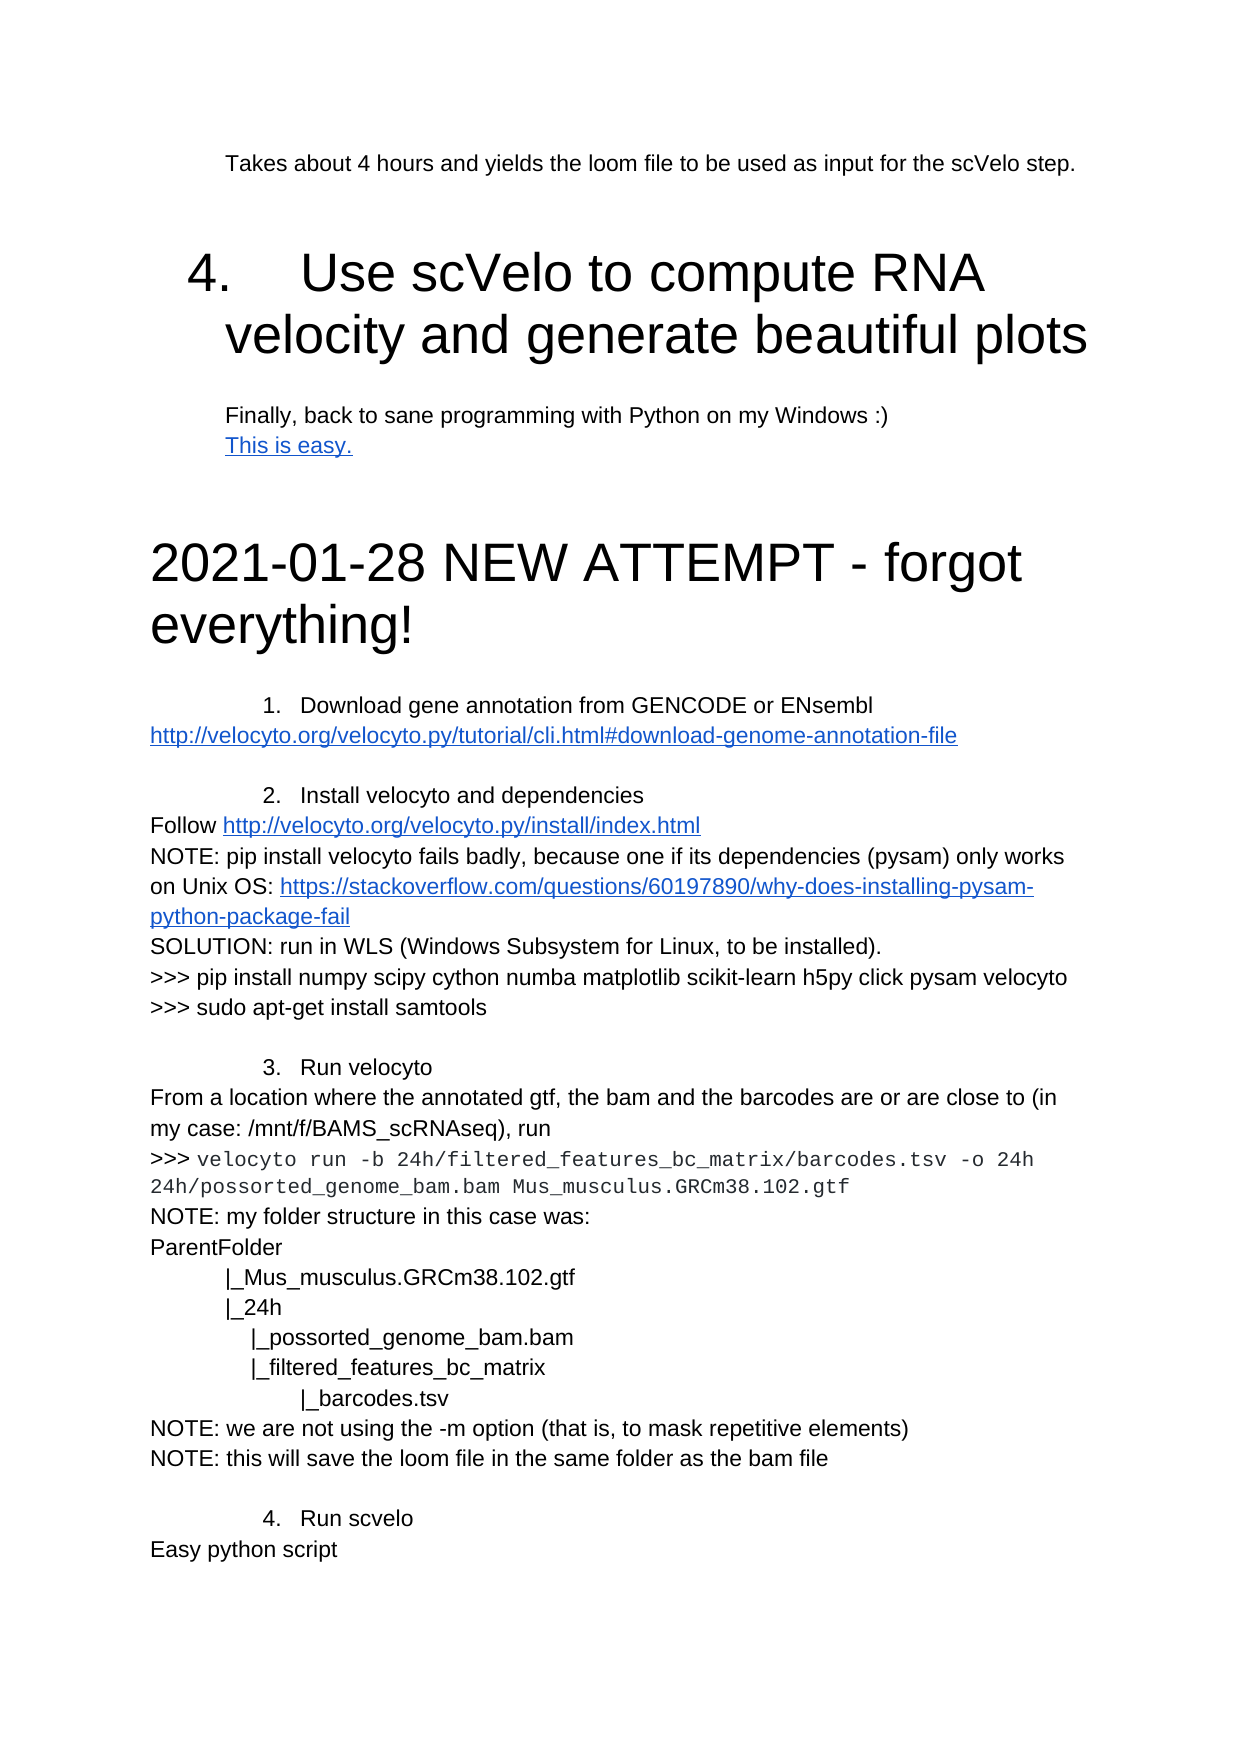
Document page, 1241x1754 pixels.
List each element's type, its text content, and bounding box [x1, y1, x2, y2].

text >>> sudo apt-get install samtools [150, 994, 1090, 1020]
text NOTE: we are not using the -m option (that is, to mask repetitive elements) [150, 1415, 1090, 1441]
title 2021-01-28 NEW ATTEMPT - forgot everything! [150, 531, 1090, 655]
text |_Mus_musculus.GRCm38.102.gtf [150, 1264, 1090, 1290]
title Use scVelo to compute RNA velocity and generate beautiful plots [187, 241, 1090, 365]
text Takes about 4 hours and yields the loom file to be used as input for the scVelo step. [225, 150, 1090, 176]
text |_filtered_features_bc_matrix [150, 1354, 1090, 1381]
text NOTE: my folder structure in this case was: [150, 1203, 1090, 1229]
list Install velocyto and dependencies [262, 782, 1090, 809]
text >>> velocyto run -b 24h/filtered_features_bc_matrix/barcodes.tsv -o 24h 24h/possorted_genome_bam.bam Mus_musculus.GRCm38.102.gtf [150, 1145, 1090, 1200]
text NOTE: pip install velocyto fails badly, because one if its dependencies (pysam) only works on Unix OS: https://stackoverflow.com/questions/60197890/why-does-installing-pysam-python-package-fail [150, 843, 1090, 929]
text >>> pip install numpy scipy cython numba matplotlib scikit-learn h5py click pysam velocyto [150, 963, 1090, 990]
text ParentFolder [150, 1233, 1090, 1260]
text |_24h [150, 1294, 1090, 1320]
text NOTE: this will save the loom file in the same folder as the bam file [150, 1445, 1090, 1471]
text Follow http://velocyto.org/velocyto.py/install/index.html [150, 812, 1090, 839]
text |_barcodes.tsv [150, 1384, 1090, 1411]
list Run scvelo [262, 1505, 1090, 1532]
text SOLUTION: run in WLS (Windows Subsystem for Linux, to be installed). [150, 933, 1090, 960]
text Easy python script [150, 1536, 1090, 1562]
text |_possorted_genome_bam.bam [150, 1324, 1090, 1350]
list Download gene annotation from GENCODE or ENsembl [262, 692, 1090, 718]
text From a location where the annotated gtf, the bam and the barcodes are or are close to (in my case: /mnt/f/BAMS_scRNAseq), run [150, 1084, 1090, 1141]
text Finally, back to sane programming with Python on my Windows :) [225, 402, 1090, 428]
list Run velocyto [262, 1054, 1090, 1081]
text http://velocyto.org/velocyto.py/tutorial/cli.html#download-genome-annotation-file [150, 722, 1090, 748]
text This is easy. [225, 432, 1090, 458]
